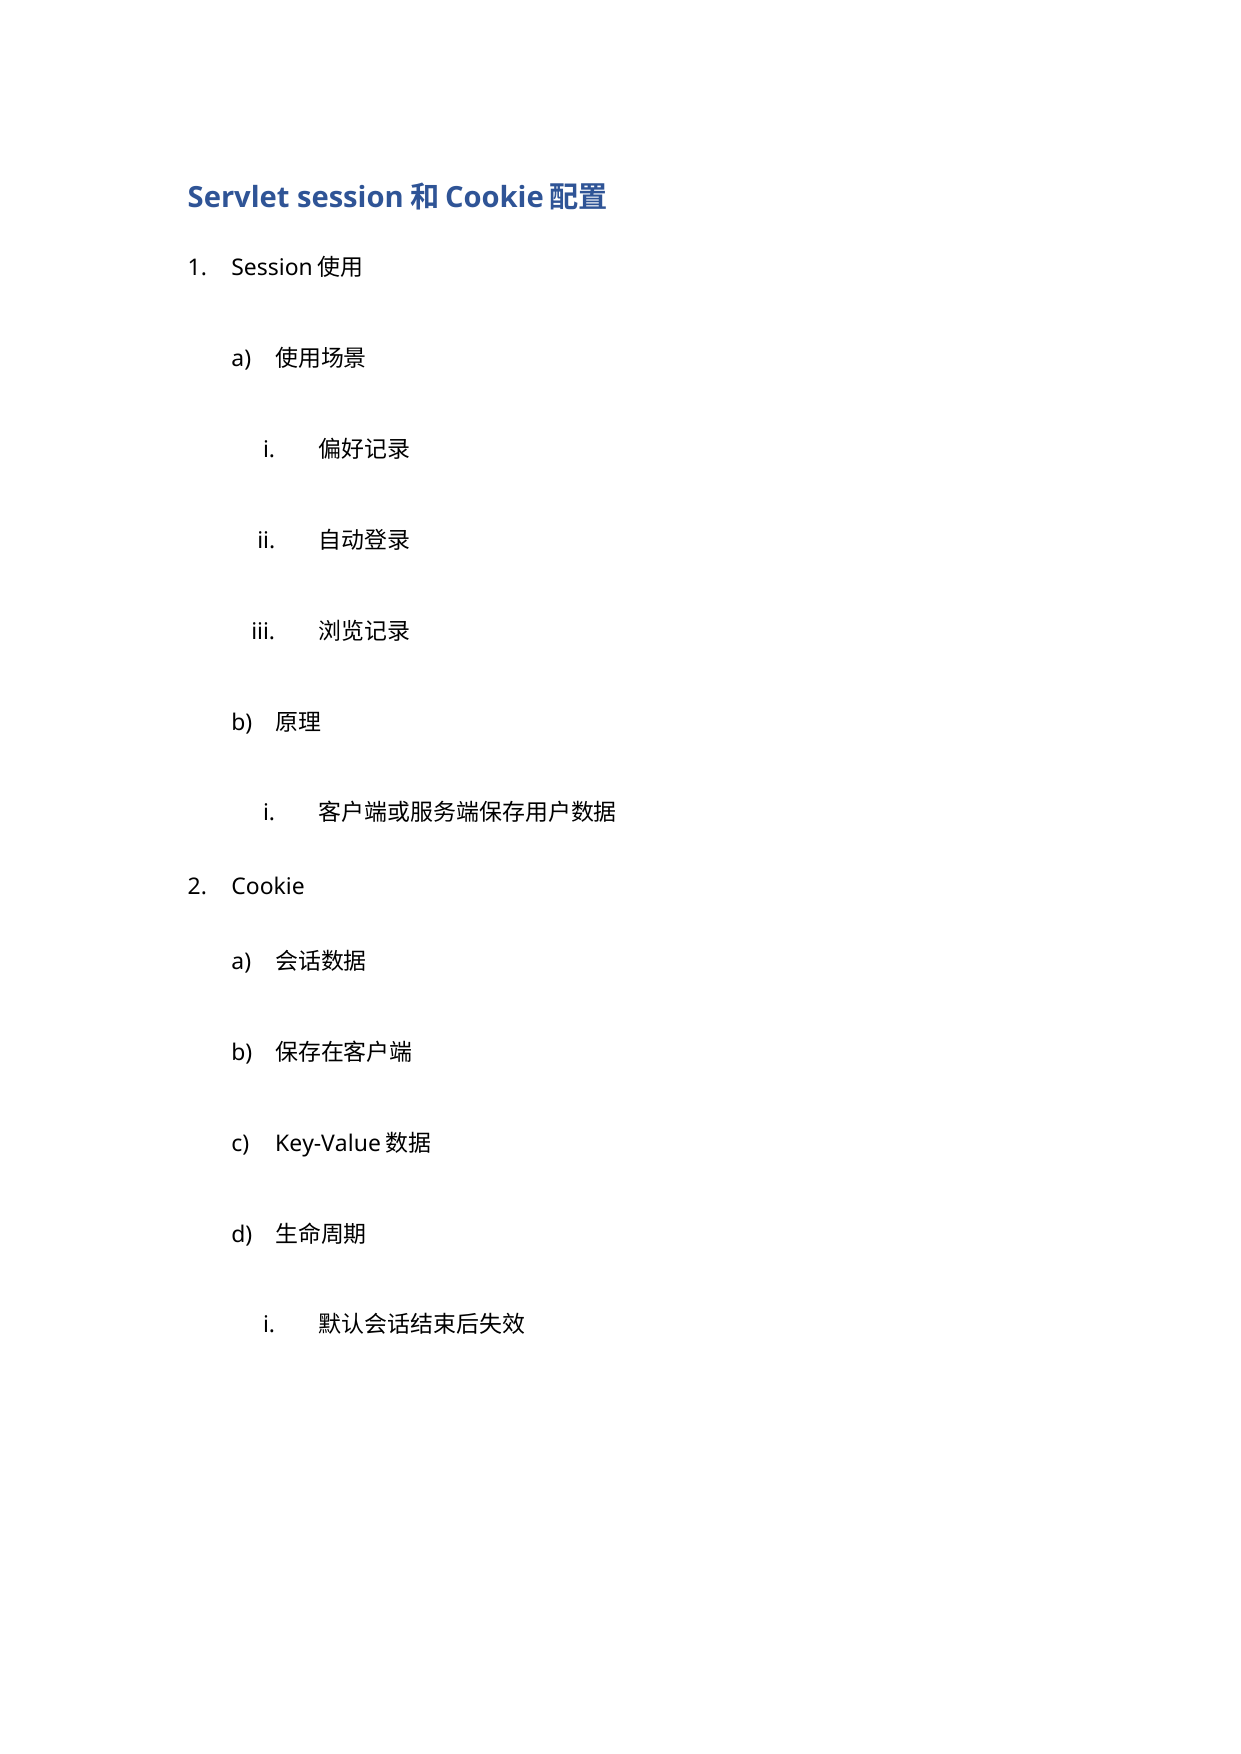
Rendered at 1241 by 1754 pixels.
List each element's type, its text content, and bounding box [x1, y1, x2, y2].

list 浏览记录 [275, 597, 1053, 662]
list 会话数据 [231, 927, 1053, 992]
list 原理 [231, 687, 1053, 752]
list 客户端或服务端保存用户数据 [275, 778, 1053, 843]
list Key-Value数据 [231, 1109, 1053, 1174]
list 保存在客户端 [231, 1018, 1053, 1083]
list 使用场景 [231, 324, 1053, 389]
list 默认会话结束后失效 [275, 1291, 1053, 1356]
subtitle Servlet session和Cookie配置 [187, 162, 1053, 227]
list 偏好记录 [275, 415, 1053, 480]
list Cookie [187, 869, 1053, 902]
list 自动登录 [275, 506, 1053, 571]
list Session使用 [187, 233, 1053, 298]
list 生命周期 [231, 1200, 1053, 1265]
